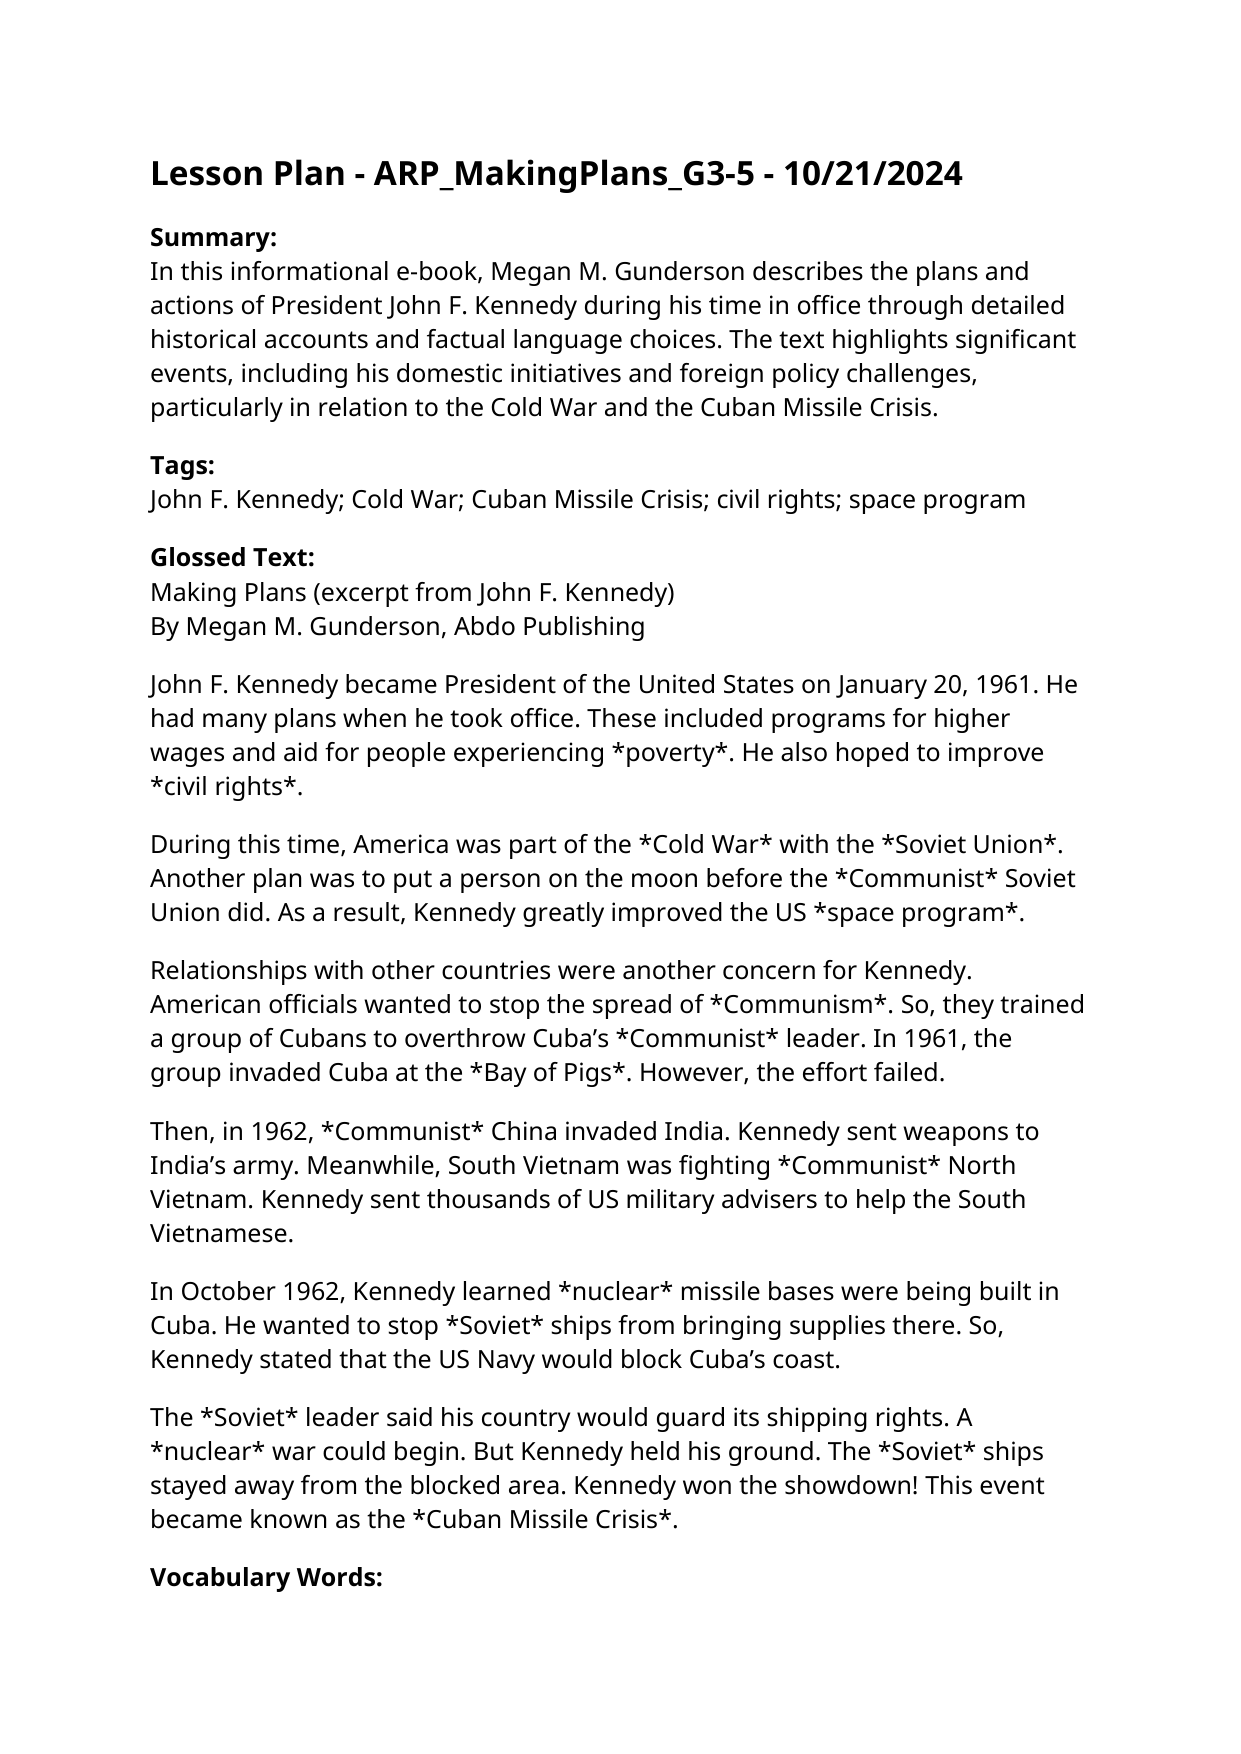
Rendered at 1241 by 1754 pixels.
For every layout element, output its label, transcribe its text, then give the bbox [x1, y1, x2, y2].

text Vocabulary Words: [150, 1560, 1090, 1594]
text Glossed Text: [150, 540, 1090, 574]
text Summary: [150, 219, 1090, 253]
text John F. Kennedy became President of the United States on January 20, 1961. He had many plans when he took office. These included programs for higher wages and aid for people experiencing *poverty*. He also hoped to improve *civil rights*. [150, 666, 1090, 803]
text Tags: [150, 448, 1090, 482]
text John F. Kennedy; Cold War; Cuban Missile Crisis; civil rights; space program [150, 482, 1090, 516]
text Then, in 1962, *Communist* China invaded India. Kennedy sent weapons to India’s army. Meanwhile, South Vietnam was fighting *Communist* North Vietnam. Kennedy sent thousands of US military advisers to help the South Vietnamese. [150, 1113, 1090, 1249]
text The *Soviet* leader said his country would guard its shipping rights. A *nuclear* war could begin. But Kennedy held his ground. The *Soviet* ships stayed away from the blocked area. Kennedy won the showdown! This event became known as the *Cuban Missile Crisis*. [150, 1400, 1090, 1536]
text Lesson Plan - ARP_MakingPlans_G3-5 - 10/21/2024 [150, 150, 1090, 195]
text In October 1962, Kennedy learned *nuclear* missile bases were being built in Cuba. He wanted to stop *Soviet* ships from bringing supplies there. So, Kennedy stated that the US Navy would block Cuba’s coast. [150, 1273, 1090, 1376]
text Relationships with other countries were another concern for Kennedy. American officials wanted to stop the spread of *Communism*. So, they trained a group of Cubans to overthrow Cuba’s *Communist* leader. In 1961, the group invaded Cuba at the *Bay of Pigs*. However, the effort failed. [150, 953, 1090, 1089]
text Making Plans (excerpt from John F. Kennedy) [150, 574, 1090, 608]
text During this time, America was part of the *Cold War* with the *Soviet Union*. Another plan was to put a person on the moon before the *Communist* Soviet Union did. As a result, Kennedy greatly improved the US *space program*. [150, 827, 1090, 929]
text By Megan M. Gunderson, Abdo Publishing [150, 608, 1090, 642]
text In this informational e-book, Megan M. Gunderson describes the plans and actions of President John F. Kennedy during his time in office through detailed historical accounts and factual language choices. The text highlights significant events, including his domestic initiatives and foreign policy challenges, particularly in relation to the Cold War and the Cuban Missile Crisis. [150, 253, 1090, 424]
